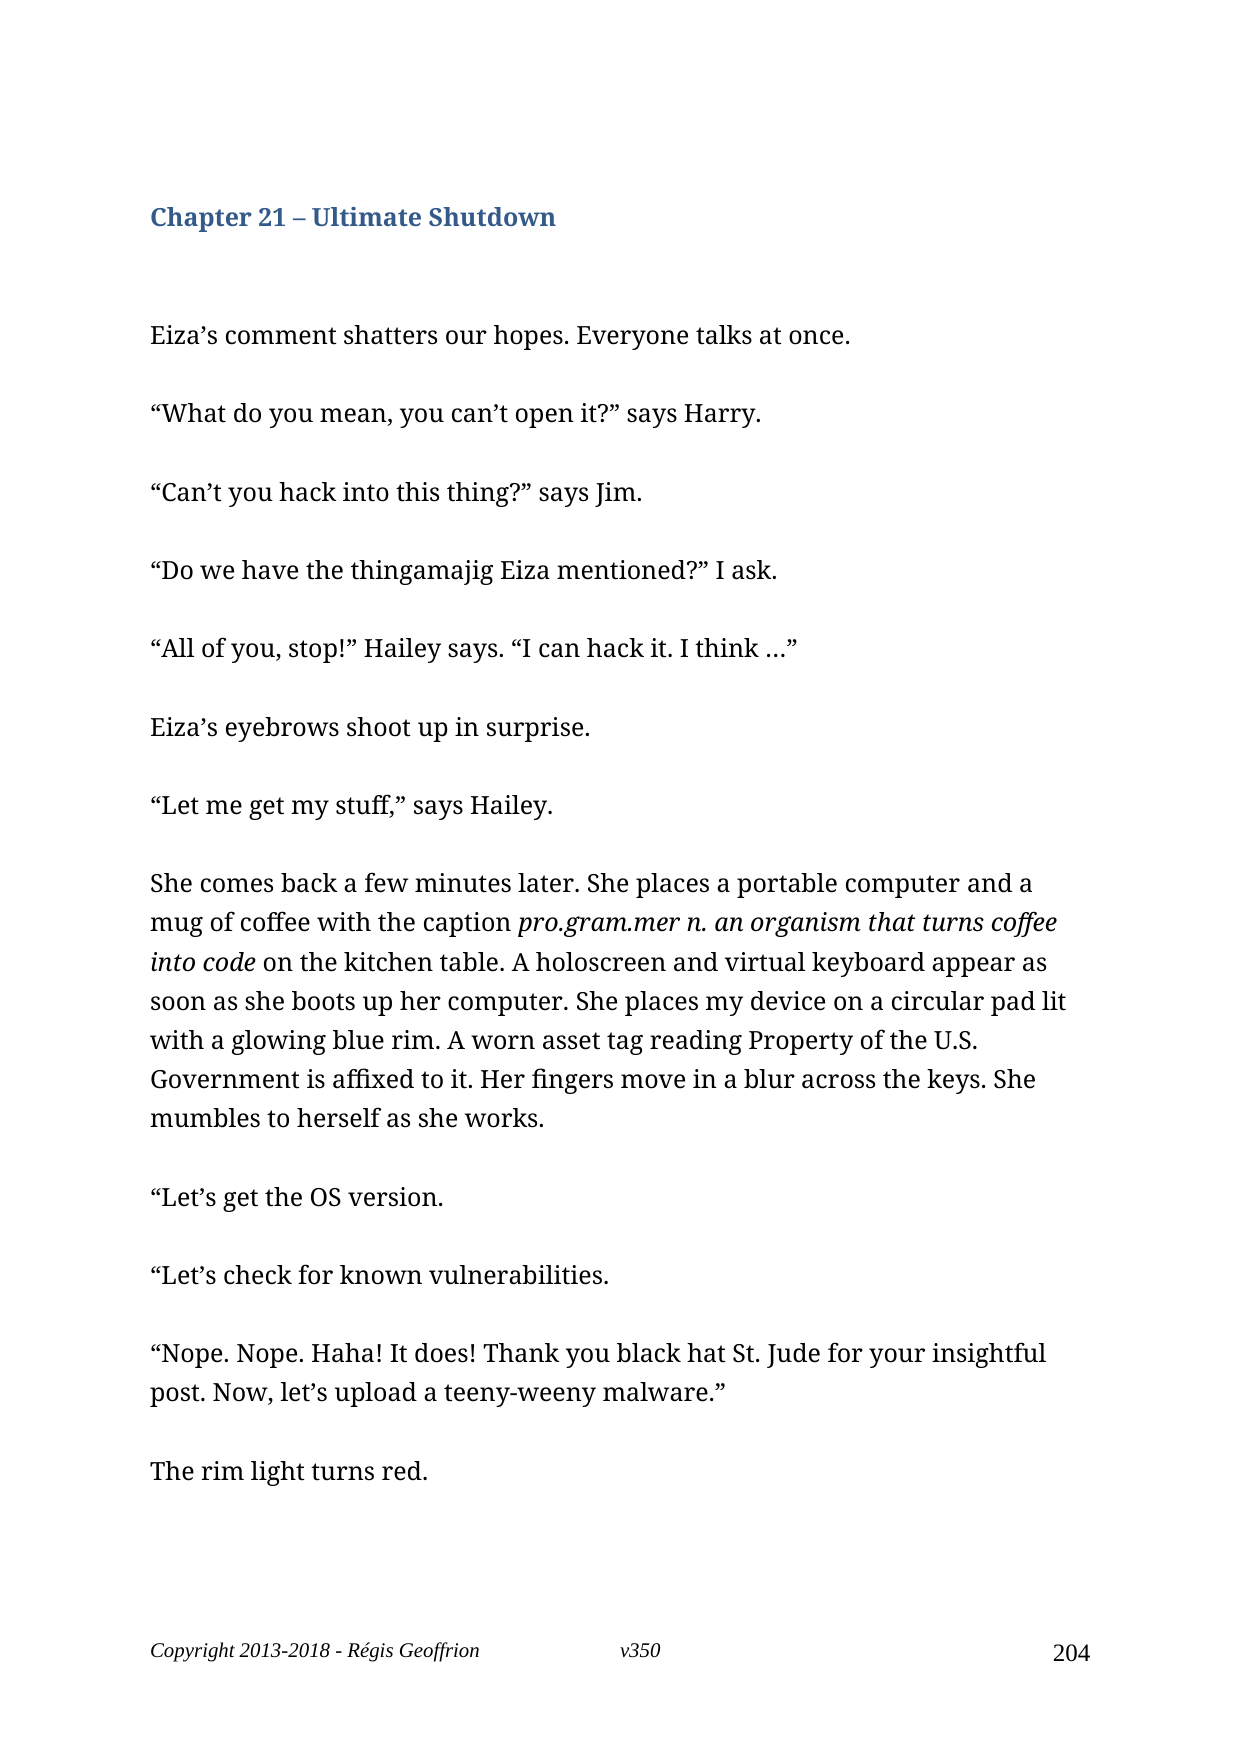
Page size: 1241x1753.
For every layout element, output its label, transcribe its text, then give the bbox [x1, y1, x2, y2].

text “All of you, stop!” Hailey says. “I can hack it. I think …” [150, 631, 1090, 665]
subtitle Chapter 21 – Ultimate Shutdown [150, 200, 1090, 234]
text The rim light turns red. [150, 1453, 1090, 1487]
text “Nope. Nope. Haha! It does! Thank you black hat St. Jude for your insightful post. Now, let’s upload a teeny-weeny malware.” [150, 1336, 1090, 1409]
text “Let’s check for known vulnerabilities. [150, 1257, 1090, 1292]
text “Do we have the thingamajig Eiza mentioned?” I ask. [150, 552, 1090, 587]
text “Let’s get the OS version. [150, 1179, 1090, 1213]
text She comes back a few minutes later. She places a portable computer and a mug of coffee with the caption pro.gram.mer n. an organism that turns coffee into code on the kitchen table. A holoscreen and virtual keyboard appear as soon as she boots up her computer. She places my device on a circular pad lit with a glowing blue rim. A worn asset tag reading Property of the U.S. Government is affixed to it. Her fingers move in a blur across the keys. She mumbles to herself as she works. [150, 866, 1090, 1135]
text “Let me get my stuff,” says Hailey. [150, 787, 1090, 822]
text “Can’t you hack into this thing?” says Jim. [150, 474, 1090, 508]
text Eiza’s eyebrows shoot up in surprise. [150, 709, 1090, 743]
text Eiza’s comment shatters our hopes. Everyone talks at once. [150, 317, 1090, 352]
text “What do you mean, you can’t open it?” says Harry. [150, 396, 1090, 430]
